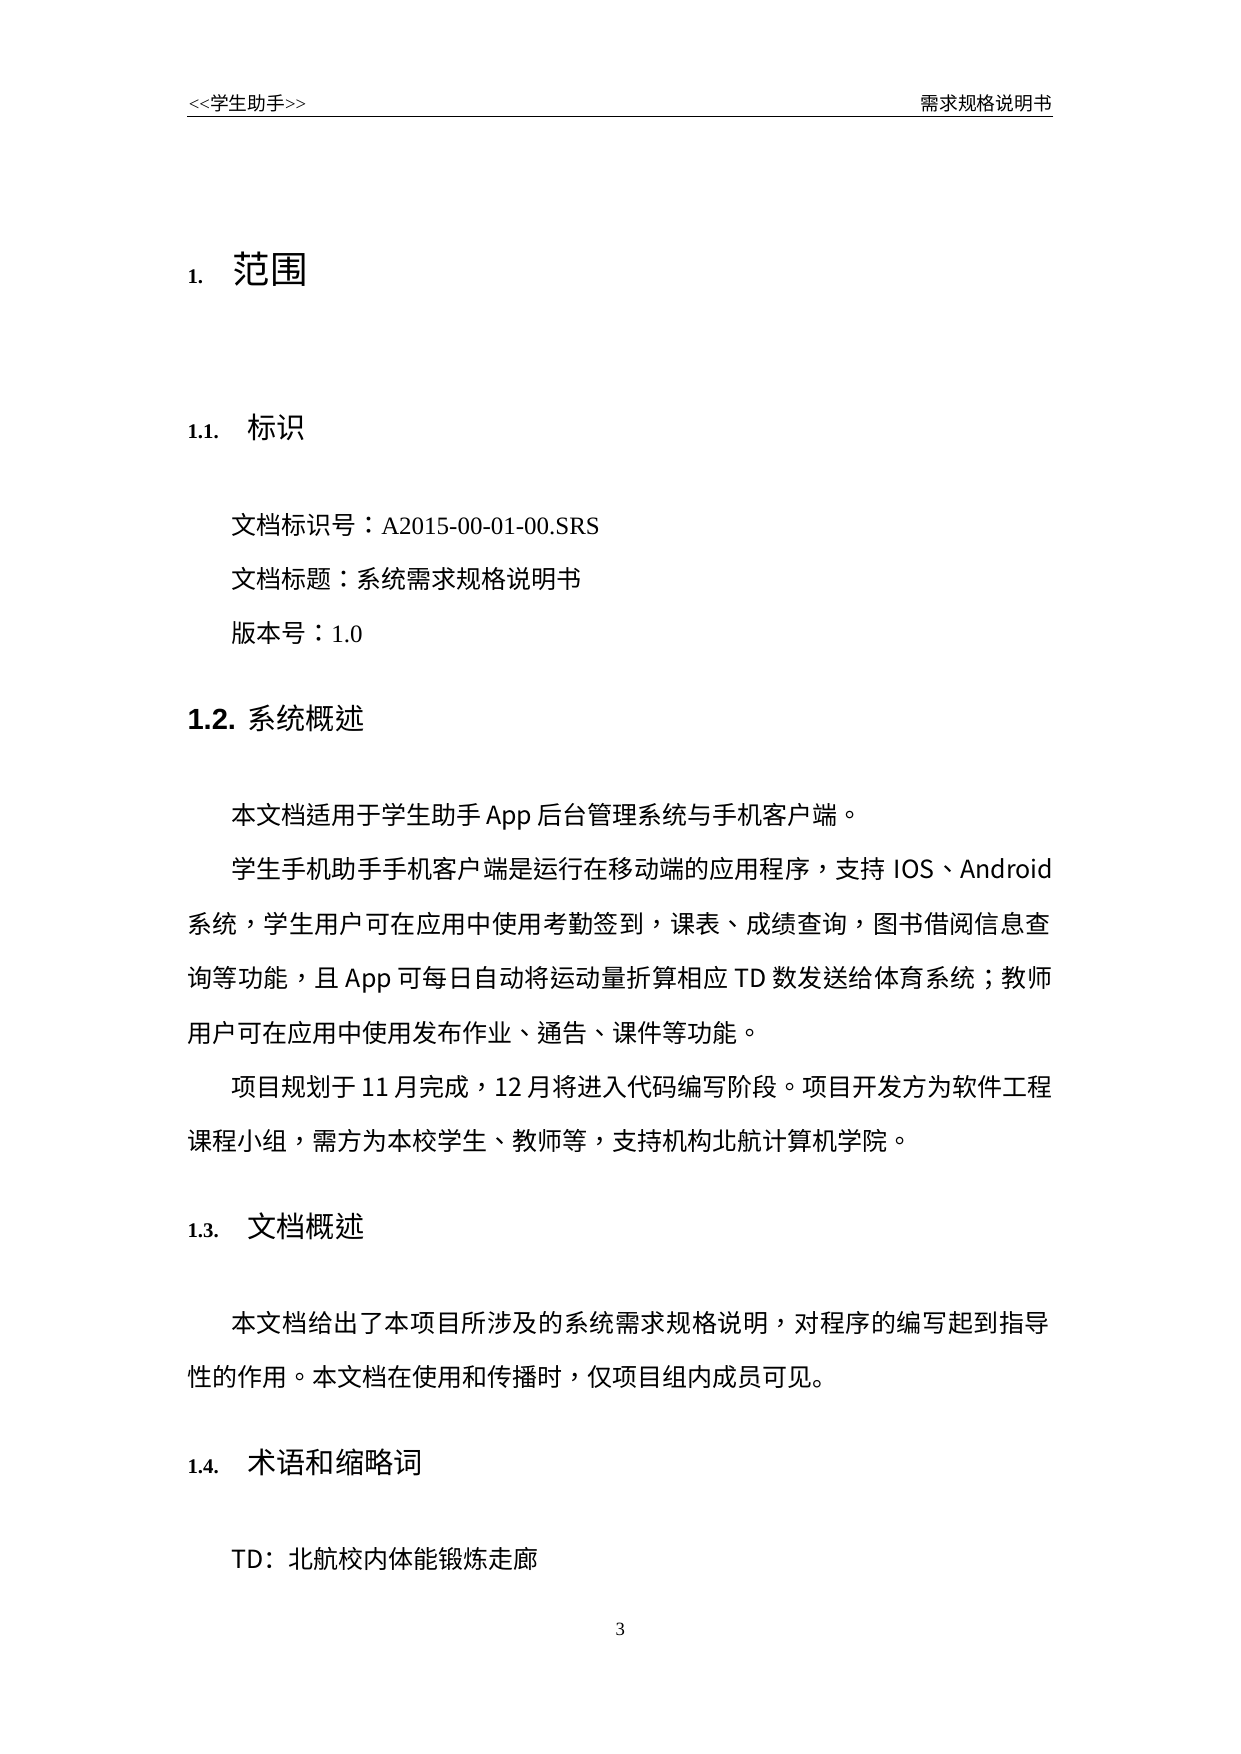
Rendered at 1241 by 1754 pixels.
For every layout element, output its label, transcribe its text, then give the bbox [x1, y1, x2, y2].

list 文档概述 [187, 1203, 1053, 1246]
list 术语和缩略词 [187, 1439, 1053, 1482]
text 本文档适用于学生助手App后台管理系统与手机客户端。 [187, 796, 1053, 832]
text 本文档给出了本项目所涉及的系统需求规格说明，对程序的编写起到指导性的作用。本文档在使用和传播时，仅项目组内成员可见。 [187, 1303, 1053, 1394]
list 范围 [187, 240, 1053, 294]
text TD：北航校内体能锻炼走廊 [187, 1539, 1053, 1576]
text 文档标题：系统需求规格说明书 [187, 559, 1053, 596]
list 系统概述 [187, 695, 1053, 738]
text 版本号：1.0 [187, 614, 1053, 650]
text 学生手机助手手机客户端是运行在移动端的应用程序，支持IOS、Android系统，学生用户可在应用中使用考勤签到，课表、成绩查询，图书借阅信息查询等功能，且App可每日自动将运动量折算相应TD数发送给体育系统；教师用户可在应用中使用发布作业、通告、课件等功能。 [187, 850, 1053, 1049]
text 项目规划于11月完成，12月将进入代码编写阶段。项目开发方为软件工程课程小组，需方为本校学生、教师等，支持机构北航计算机学院。 [187, 1067, 1053, 1158]
list 标识 [187, 405, 1053, 447]
text 文档标识号：A2015-00-01-00.SRS [187, 505, 1053, 541]
